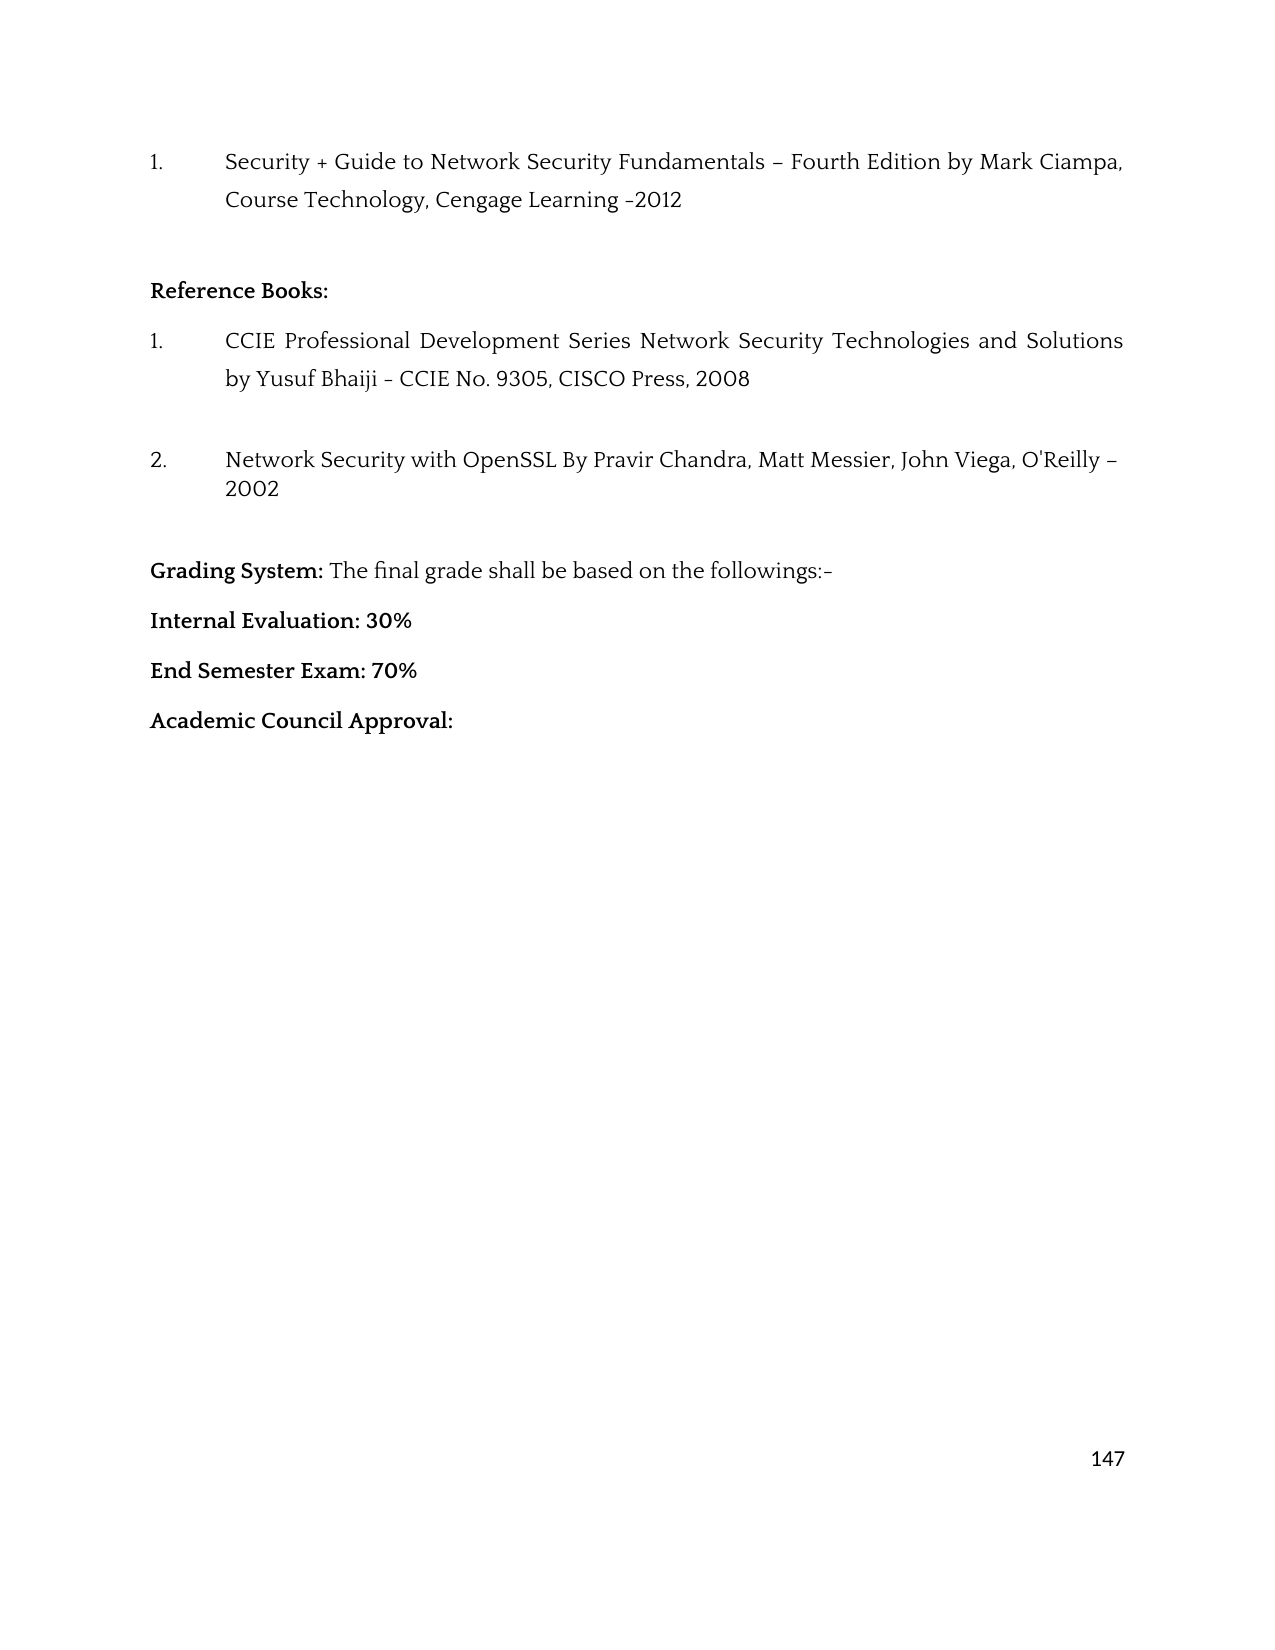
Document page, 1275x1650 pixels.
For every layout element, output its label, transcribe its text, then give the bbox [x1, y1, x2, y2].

list Network Security with OpenSSL By Pravir Chandra, Matt Messier, John Viega, O'Reilly – 2002 [150, 447, 1125, 502]
list Security + Guide to Network Security Fundamentals – Fourth Edition by Mark Ciampa, Course Technology, Cengage Learning -2012 [150, 150, 1125, 213]
text Reference Books: [150, 279, 1125, 305]
text Grading System: The final grade shall be based on the followings:- [150, 559, 1125, 584]
list CCIE Professional Development Series Network Security Technologies and Solutions by Yusuf Bhaiji - CCIE No. 9305, CISCO Press, 2008 [150, 329, 1125, 393]
text End Semester Exam: 70% [150, 659, 1125, 684]
text Internal Evaluation: 30% [150, 609, 1125, 634]
text Academic Council Approval: [150, 709, 1125, 734]
